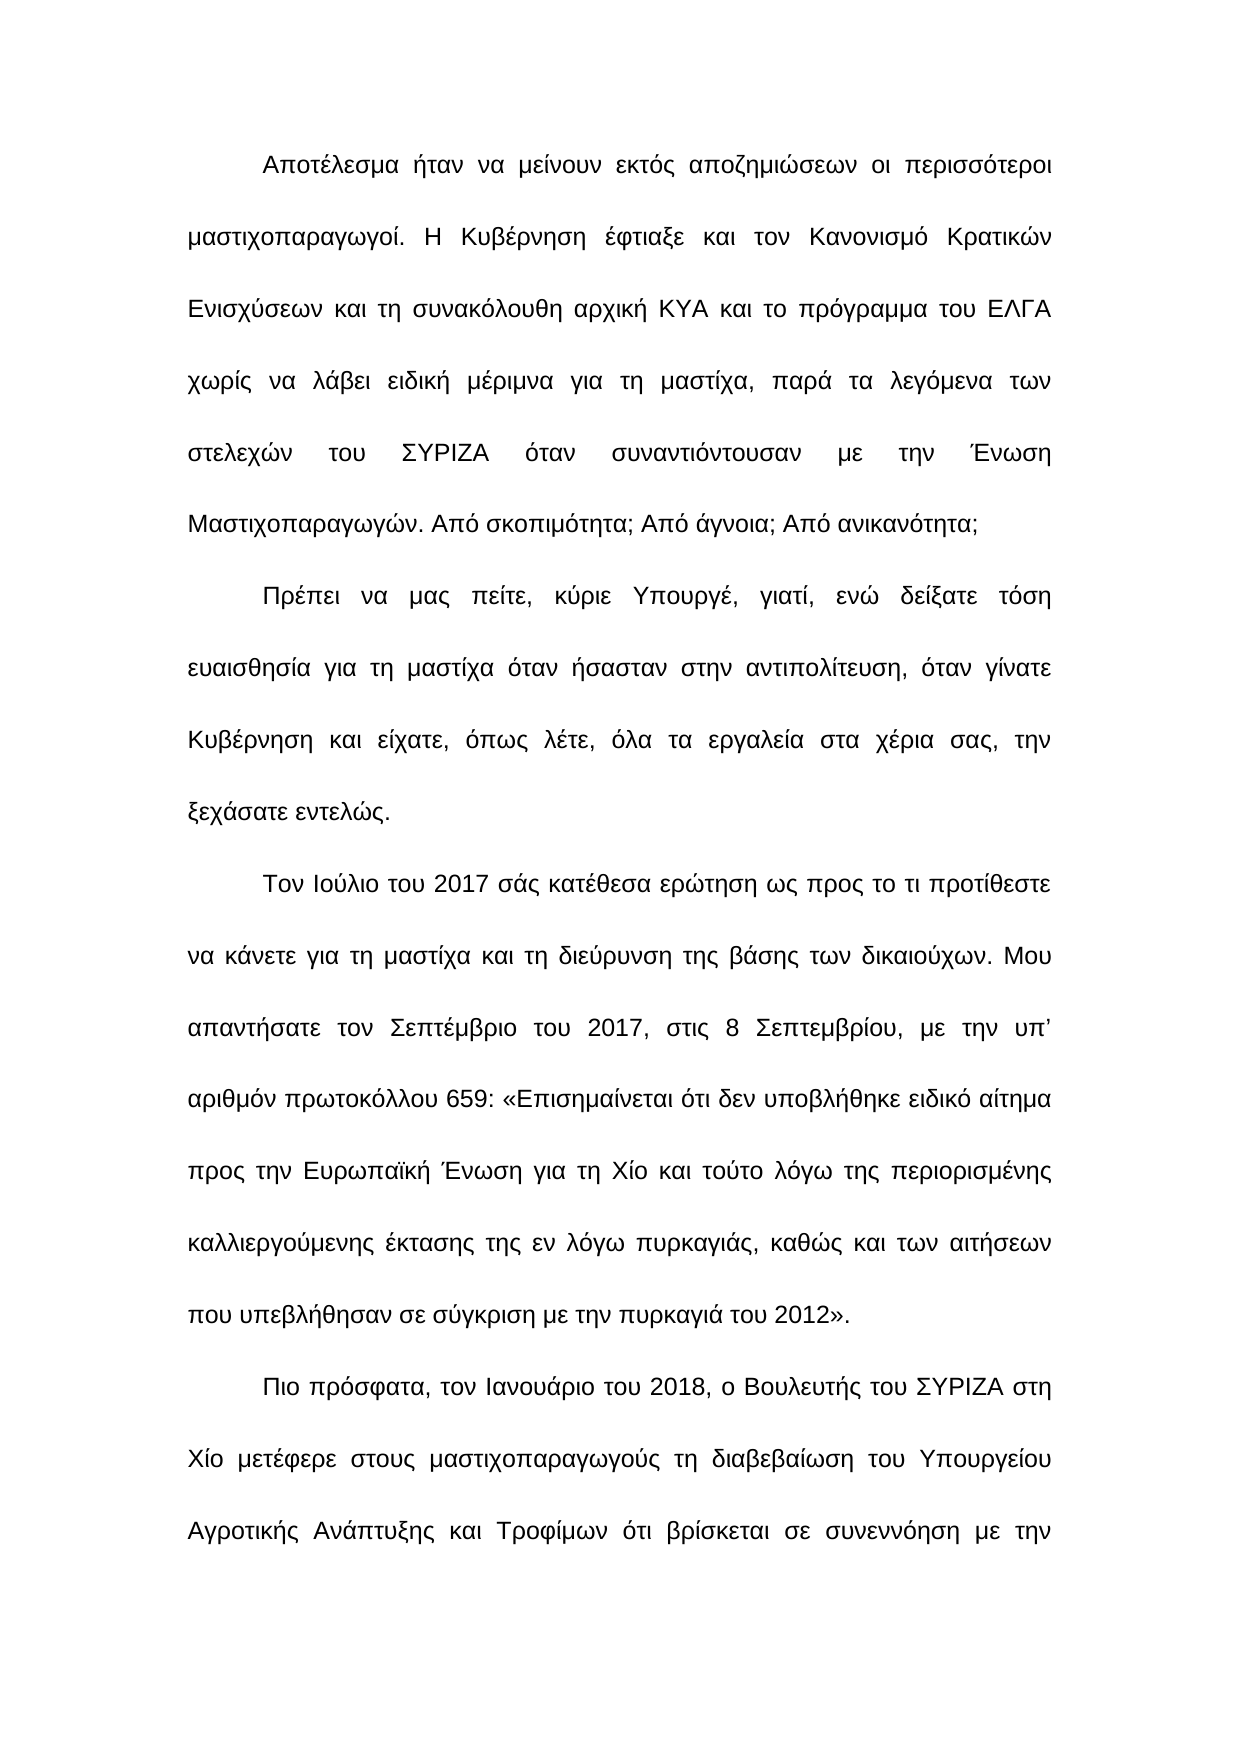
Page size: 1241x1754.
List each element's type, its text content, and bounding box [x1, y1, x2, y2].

text Τον Ιούλιο του 2017 σάς κατέθεσα ερώτηση ως προς το τι προτίθεστε να κάνετε για τη μαστίχα και τη διεύρυνση της βάσης των δικαιούχων. Μου απαντήσατε τον Σεπτέμβριο του 2017, στις 8 Σεπτεμβρίου, με την υπ’ αριθμόν πρωτοκόλλου 659: «Επισημαίνεται ότι δεν υποβλήθηκε ειδικό αίτημα προς την Ευρωπαϊκή Ένωση για τη Χίο και τούτο λόγω της περιορισμένης καλλιεργούμενης έκτασης της εν λόγω πυρκαγιάς, καθώς και των αιτήσεων που υπεβλήθησαν σε σύγκριση με την πυρκαγιά του 2012». [187, 869, 1053, 1329]
text Αποτέλεσμα ήταν να μείνουν εκτός αποζημιώσεων οι περισσότεροι μαστιχοπαραγωγοί. Η Κυβέρνηση έφτιαξε και τον Κανονισμό Κρατικών Ενισχύσεων και τη συνακόλουθη αρχική ΚΥΑ και το πρόγραμμα του ΕΛΓΑ χωρίς να λάβει ειδική μέριμνα για τη μαστίχα, παρά τα λεγόμενα των στελεχών του ΣΥΡΙΖΑ όταν συναντιόντουσαν με την Ένωση Μαστιχοπαραγωγών. Από σκοπιμότητα; Από άγνοια; Από ανικανότητα; [187, 150, 1053, 538]
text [187, 1372, 1053, 1544]
text Πρέπει να μας πείτε, κύριε Υπουργέ, γιατί, ενώ δείξατε τόση ευαισθησία για τη μαστίχα όταν ήσασταν στην αντιπολίτευση, όταν γίνατε Κυβέρνηση και είχατε, όπως λέτε, όλα τα εργαλεία στα χέρια σας, την ξεχάσατε εντελώς. [187, 581, 1053, 826]
